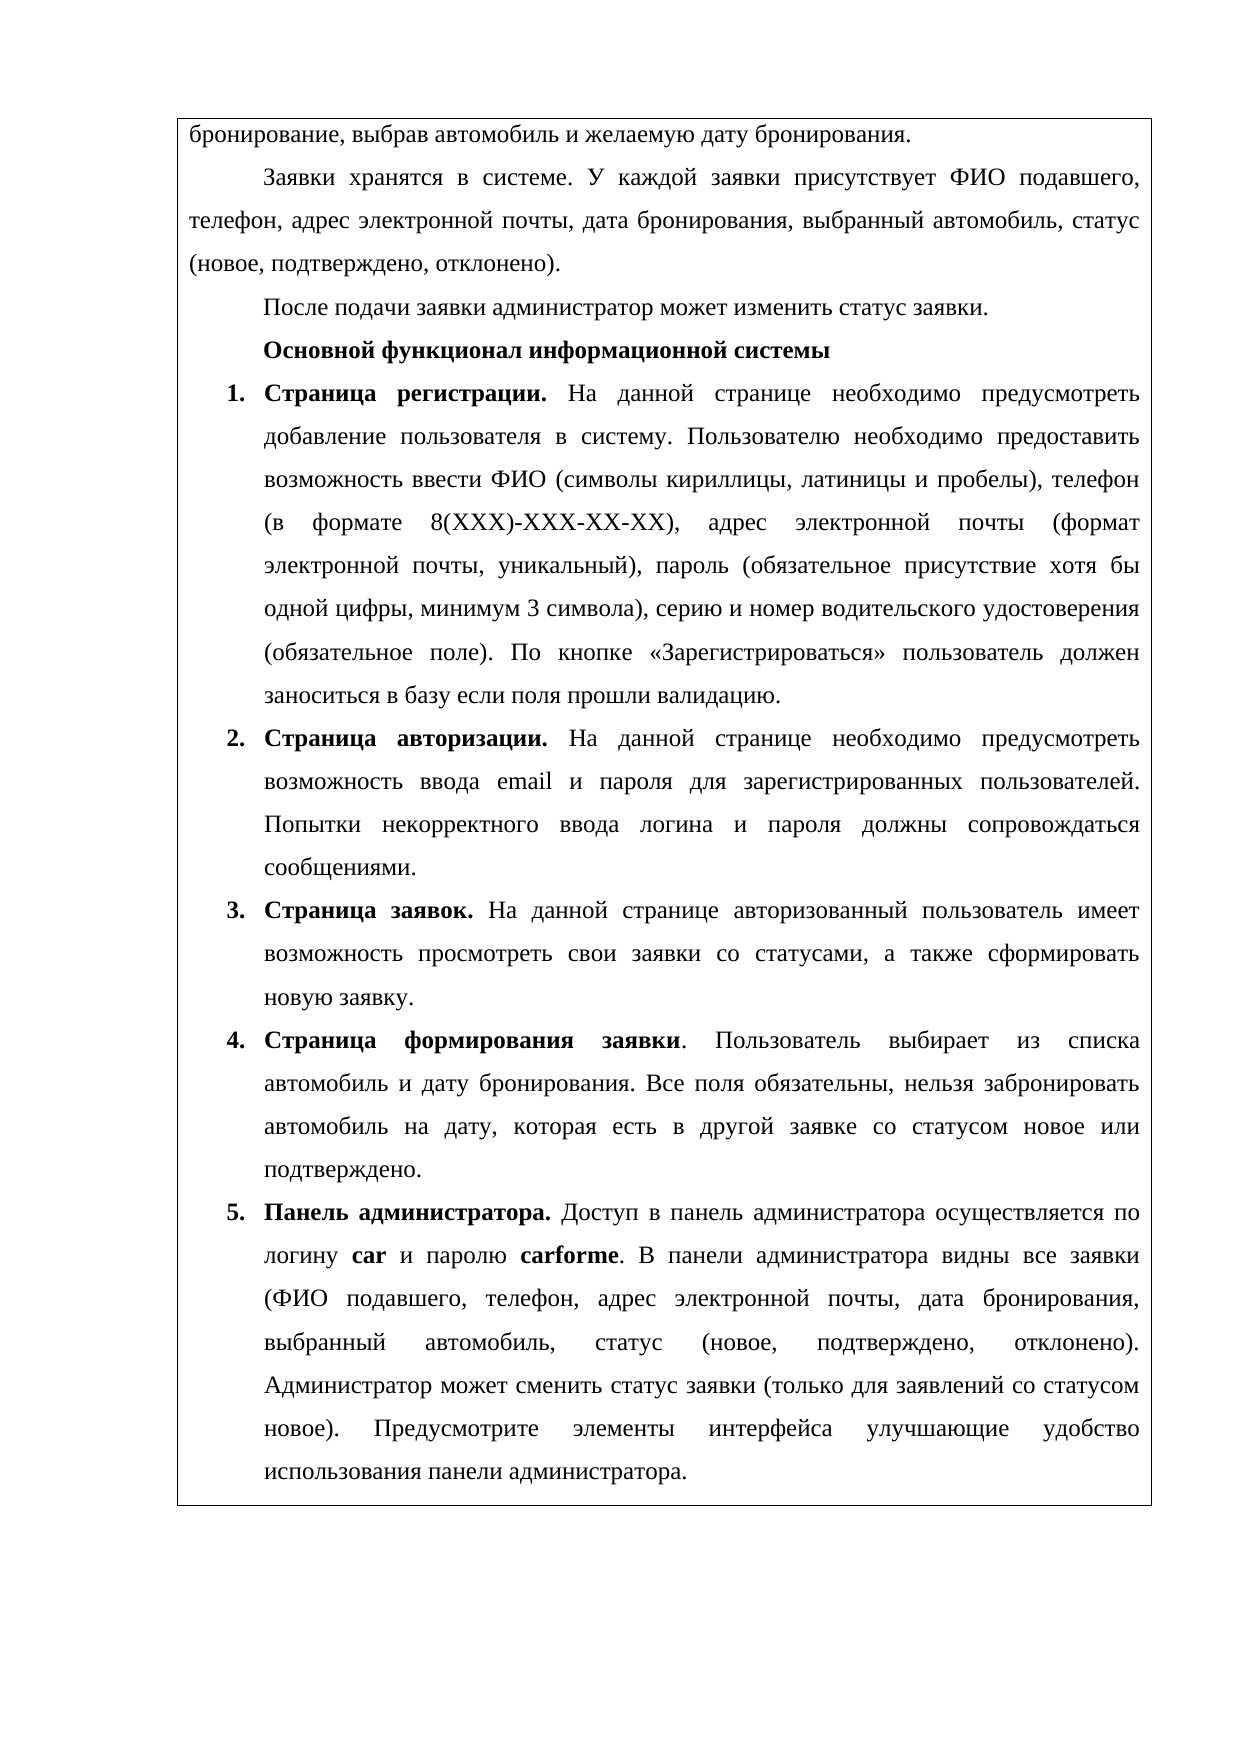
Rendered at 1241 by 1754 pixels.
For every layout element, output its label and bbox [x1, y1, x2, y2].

table_cell [178, 119, 1151, 1505]
